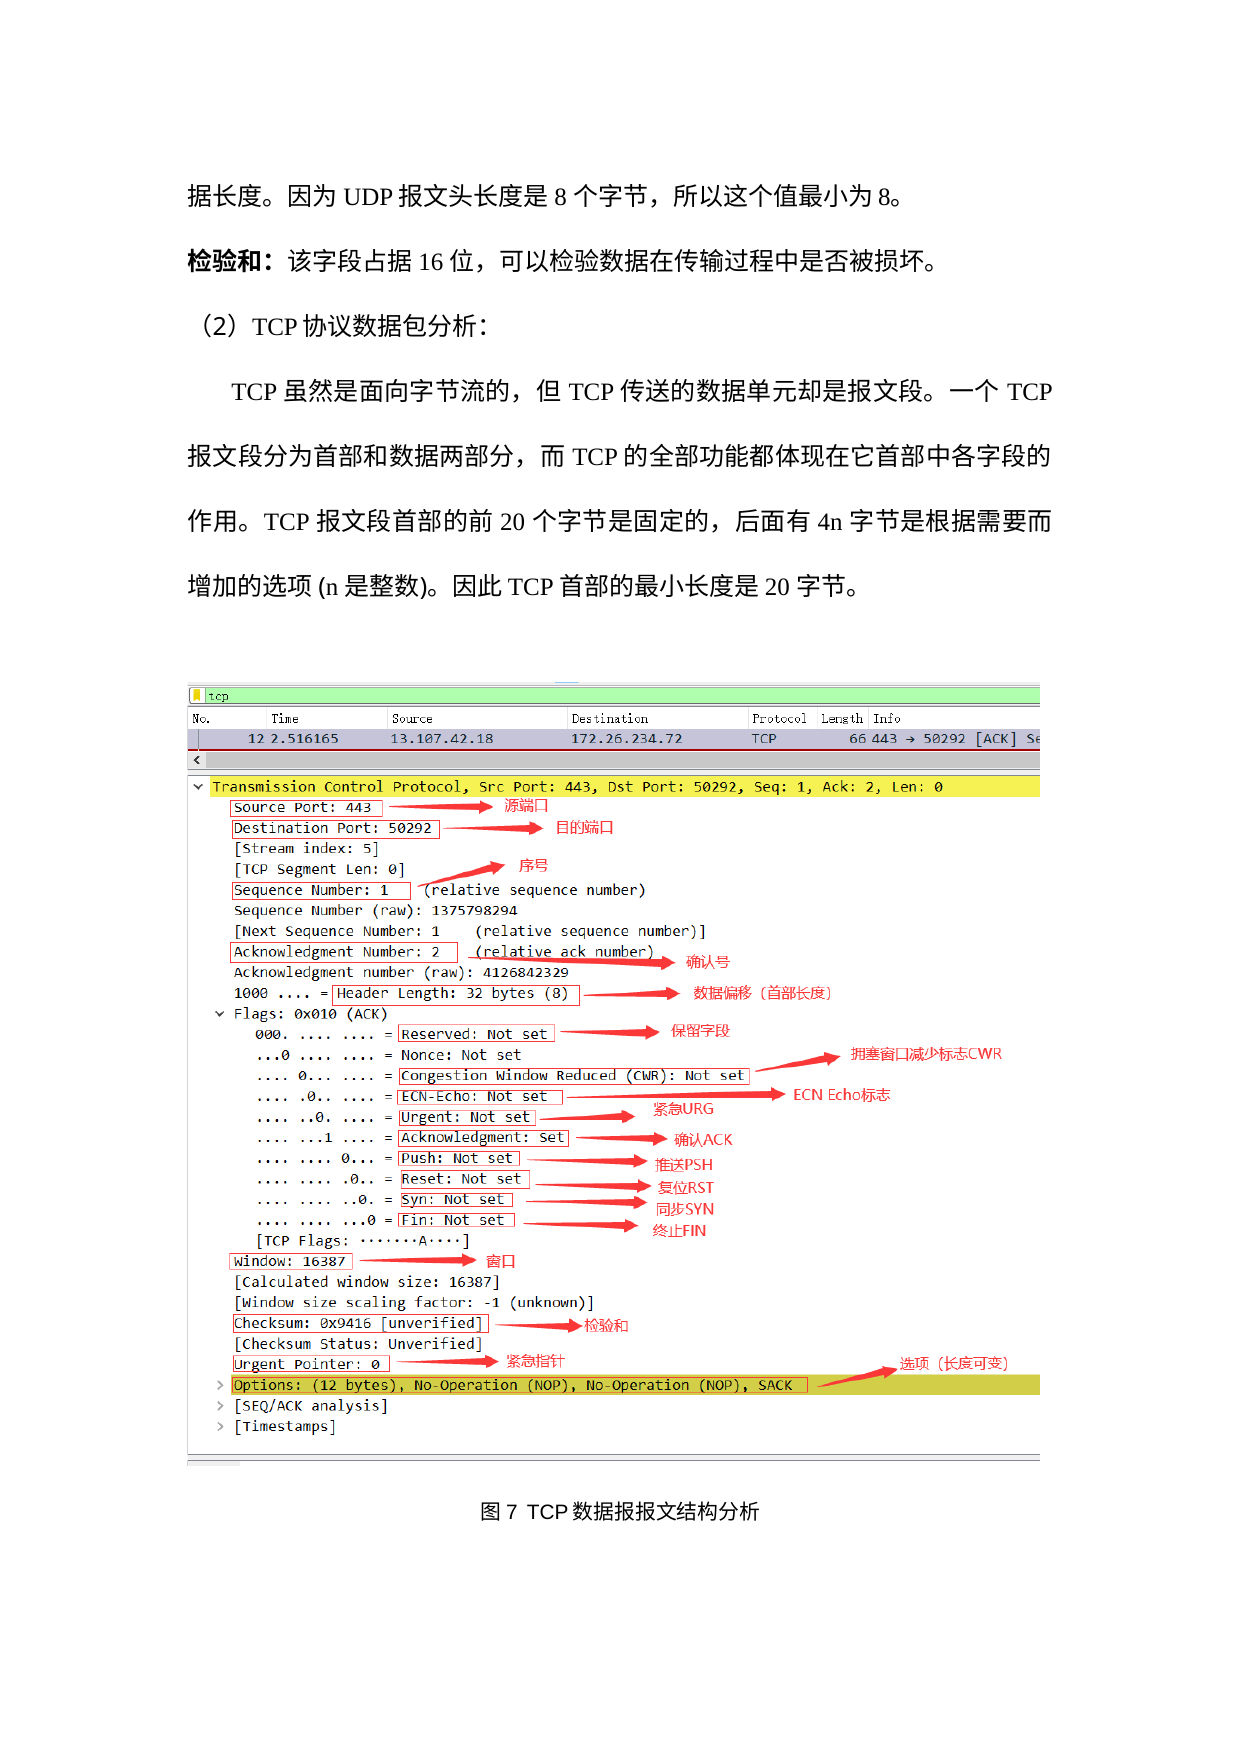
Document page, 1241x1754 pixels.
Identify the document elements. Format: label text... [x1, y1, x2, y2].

list 检验和：该字段占据 16 位，可以检验数据在传输过程中是否被损坏。 [187, 227, 1053, 292]
picture [187, 682, 1040, 1466]
list 图 7 TCP数据报报文结构分析 [187, 1494, 1053, 1527]
list TCP协议数据包分析： [187, 292, 1053, 357]
list TCP 虽然是面向字节流的，但 TCP 传送的数据单元却是报文段。一个 TCP 报文段分为首部和数据两部分，而 TCP 的全部功能都体现在它首部中各字段的作用。TCP 报文段首部的前 20 个字节是固定的，后面有 4n 字节是根据需要而增加的选项 (n 是整数)。因此 TCP 首部的最小长度是 20 字节。 [187, 357, 1053, 617]
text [187, 162, 1053, 227]
